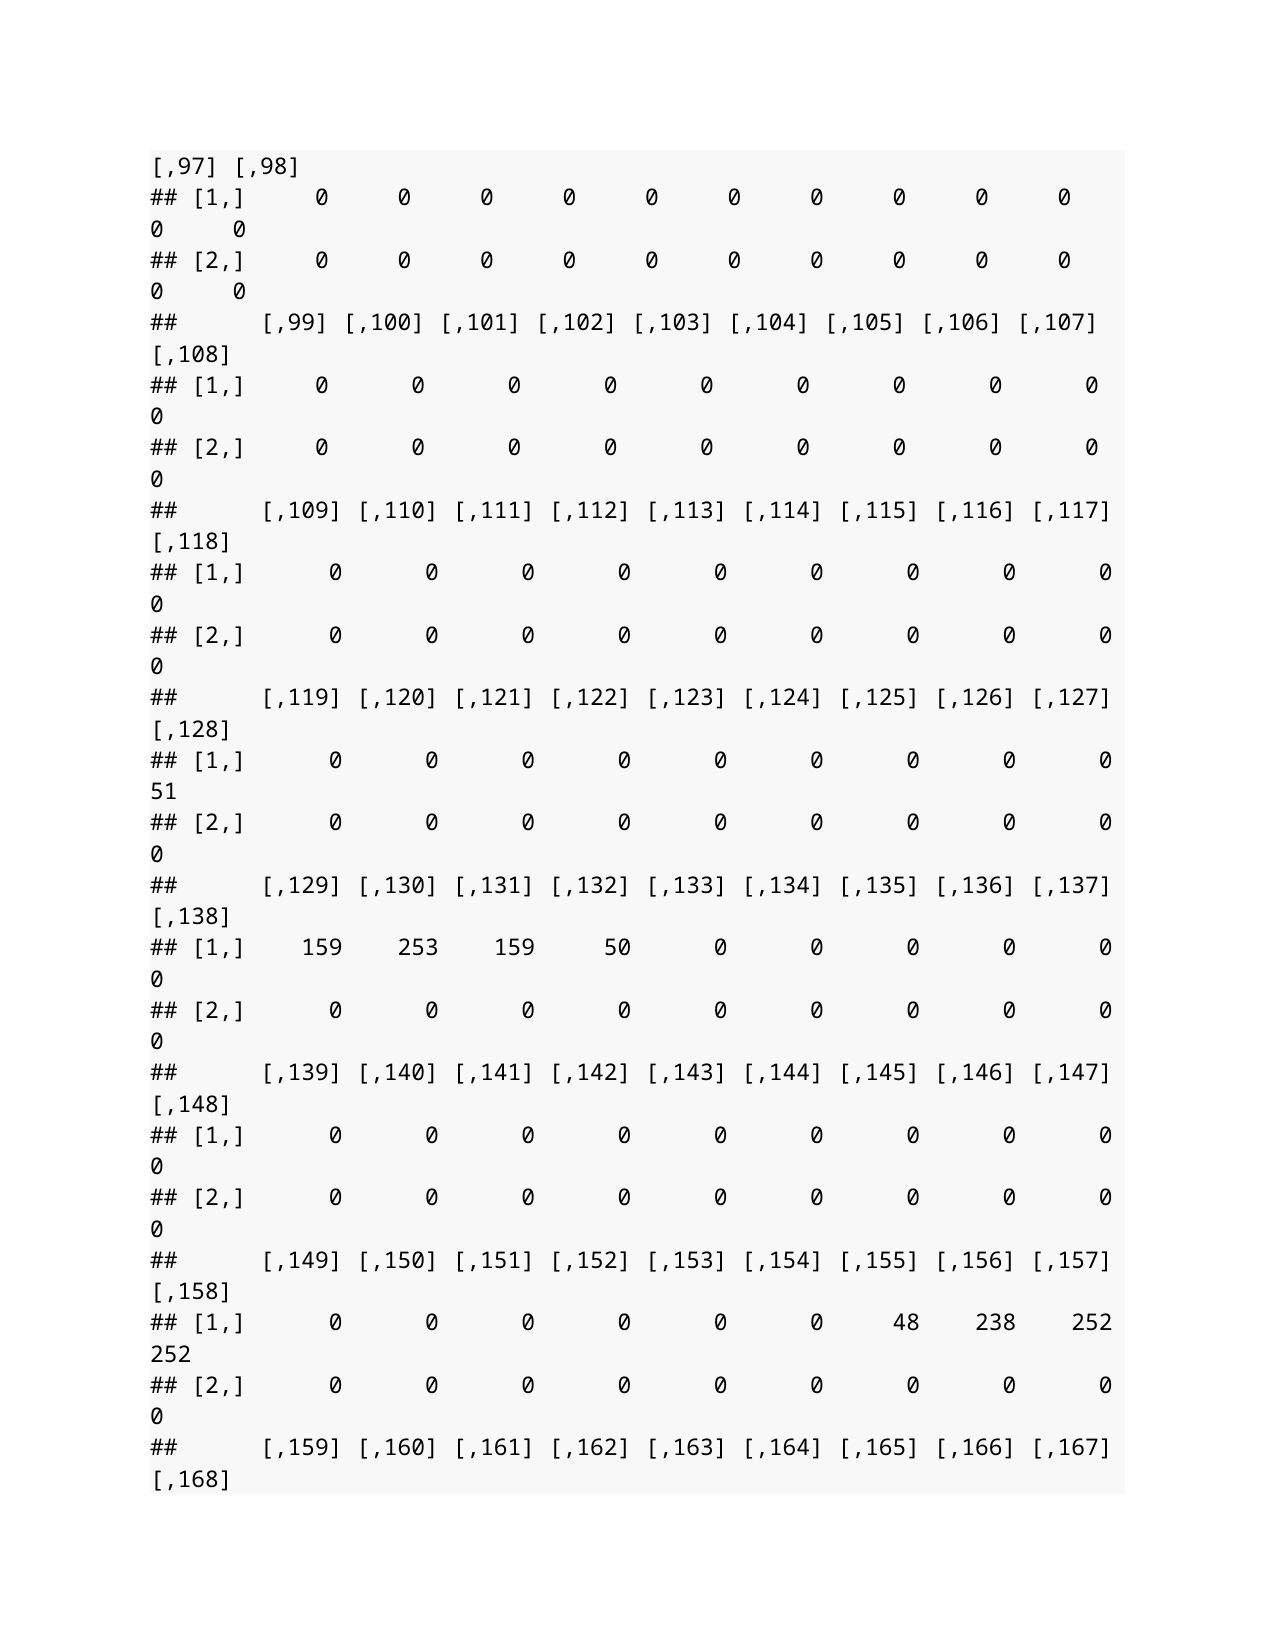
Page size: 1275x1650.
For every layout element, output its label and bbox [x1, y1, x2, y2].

text [150, 150, 1125, 1494]
